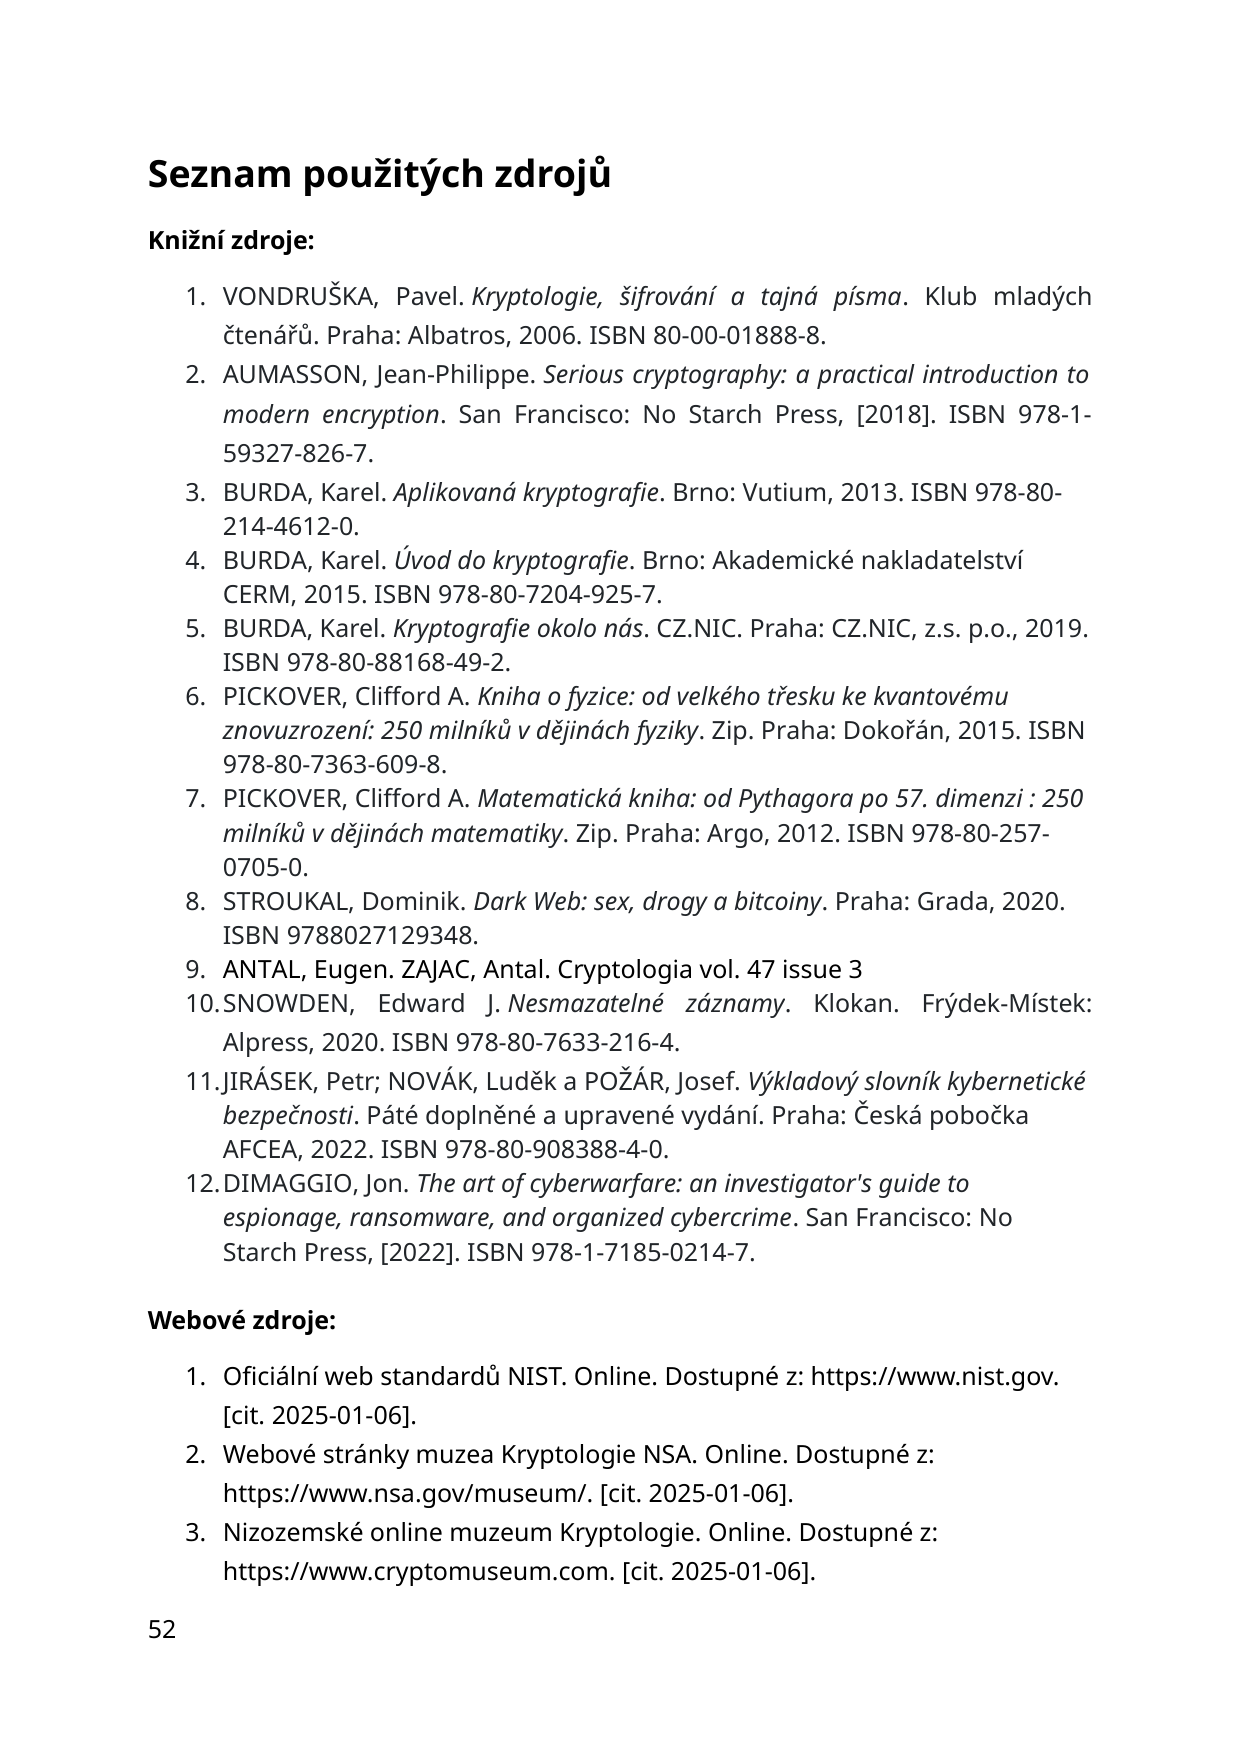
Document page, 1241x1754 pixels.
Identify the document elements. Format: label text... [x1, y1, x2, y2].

list AUMASSON, Jean-Philippe. Serious cryptography: a practical introduction to modern encryption. San Francisco: No Starch Press, [2018]. ISBN 978-1-59327-826-7. [185, 357, 1093, 469]
text Seznam použitých zdrojů [148, 148, 1093, 199]
list Oficiální web standardů NIST. Online. Dostupné z: https://www.nist.gov. [cit. 2025-01-06]. [185, 1358, 1093, 1431]
list Webové stránky muzea Kryptologie NSA. Online. Dostupné z: https://www.nsa.gov/museum/. [cit. 2025-01-06]. [185, 1436, 1093, 1510]
list DIMAGGIO, Jon. The art of cyberwarfare: an investigator's guide to espionage, ransomware, and organized cybercrime. San Francisco: No Starch Press, [2022]. ISBN 978-1-7185-0214-7. [185, 1166, 1093, 1268]
list STROUKAL, Dominik. Dark Web: sex, drogy a bitcoiny. Praha: Grada, 2020. ISBN 9788027129348. [185, 883, 1093, 951]
text Webové zdroje: [148, 1302, 1093, 1336]
list PICKOVER, Clifford A. Kniha o fyzice: od velkého třesku ke kvantovému znovuzrození: 250 milníků v dějinách fyziky. Zip. Praha: Dokořán, 2015. ISBN 978-80-7363-609-8. [185, 679, 1093, 781]
list BURDA, Karel. Úvod do kryptografie. Brno: Akademické nakladatelství CERM, 2015. ISBN 978-80-7204-925-7. [185, 543, 1093, 611]
list BURDA, Karel. Kryptografie okolo nás. CZ.NIC. Praha: CZ.NIC, z.s. p.o., 2019. ISBN 978-80-88168-49-2. [518, 611, 1093, 679]
list ANTAL, Eugen. ZAJAC, Antal. Cryptologia vol. 47 issue 3 [185, 951, 1093, 986]
list VONDRUŠKA, Pavel. Kryptologie, šifrování a tajná písma. Klub mladých čtenářů. Praha: Albatros, 2006. ISBN 80-00-01888-8. [185, 279, 1093, 352]
list SNOWDEN, Edward J. Nesmazatelné záznamy. Klokan. Frýdek-Místek: Alpress, 2020. ISBN 978-80-7633-216-4. [185, 986, 1093, 1059]
list PICKOVER, Clifford A. Matematická kniha: od Pythagora po 57. dimenzi : 250 milníků v dějinách matematiky. Zip. Praha: Argo, 2012. ISBN 978-80-257-0705-0. [185, 781, 1093, 883]
text Knižní zdroje: [148, 223, 1093, 257]
list BURDA, Karel. Aplikovaná kryptografie. Brno: Vutium, 2013. ISBN 978-80-214-4612-0. [185, 474, 1093, 543]
list JIRÁSEK, Petr; NOVÁK, Luděk a POŽÁR, Josef. Výkladový slovník kybernetické bezpečnosti. Páté doplněné a upravené vydání. Praha: Česká pobočka AFCEA, 2022. ISBN 978-80-908388-4-0. [185, 1064, 1093, 1166]
list Nizozemské online muzeum Kryptologie. Online. Dostupné z: https://www.cryptomuseum.com. [cit. 2025-01-06]. [185, 1515, 1093, 1588]
